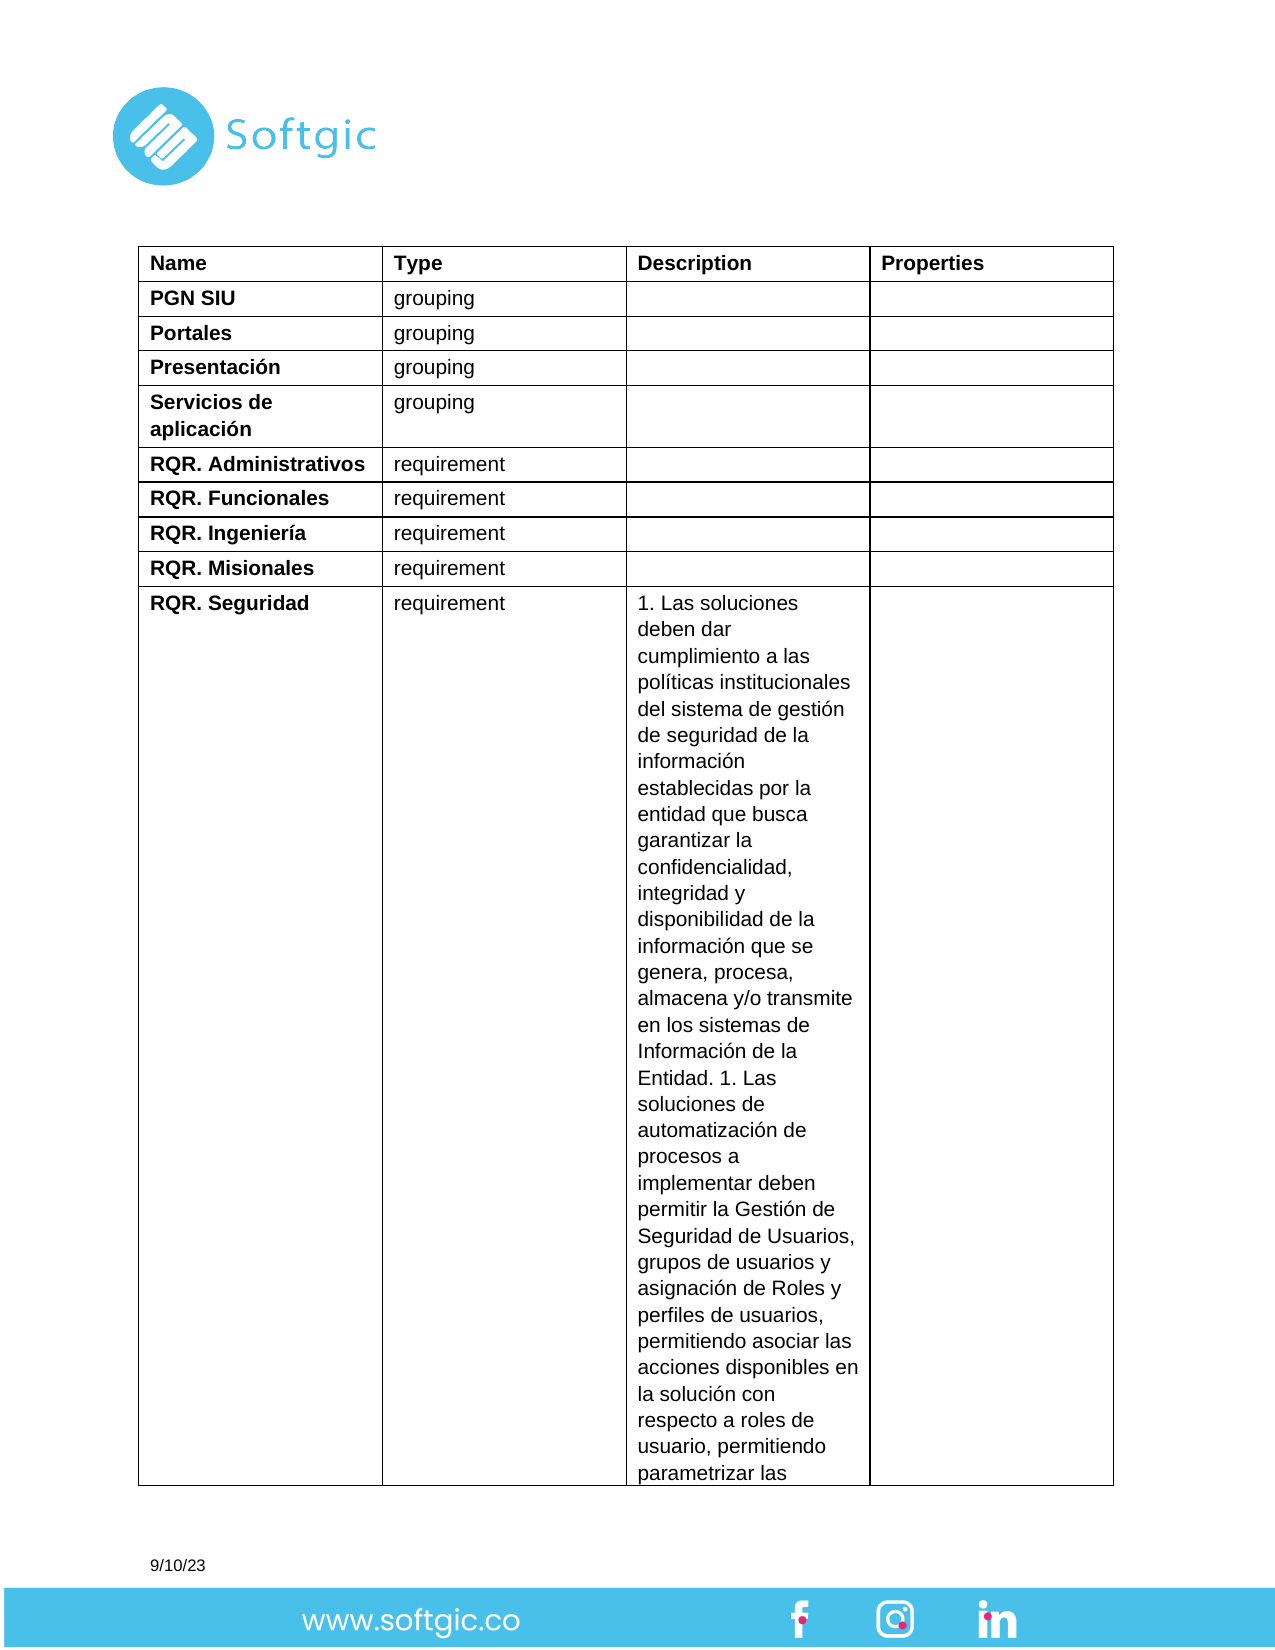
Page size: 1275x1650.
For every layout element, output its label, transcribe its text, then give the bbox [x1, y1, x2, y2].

table_cell [871, 448, 1113, 481]
table_cell [627, 483, 869, 516]
table_cell requirement [383, 483, 626, 516]
table_cell RQR. Funcionales [139, 483, 382, 516]
table_cell grouping [383, 317, 626, 350]
table_cell requirement [383, 552, 626, 586]
table_cell Servicios de aplicación [139, 386, 382, 447]
table_cell [627, 351, 869, 385]
table_cell grouping [383, 351, 626, 385]
table_cell [627, 448, 869, 481]
table_cell [871, 386, 1113, 447]
table_cell Presentación [139, 351, 382, 385]
table_cell grouping [383, 282, 626, 316]
table_cell [871, 351, 1113, 385]
table_cell [871, 317, 1113, 350]
table_cell requirement [383, 448, 626, 481]
table_cell [627, 282, 869, 316]
table_header Properties [871, 247, 1113, 281]
table_cell PGN SIU [139, 282, 382, 316]
table_header Type [383, 247, 626, 281]
table_cell RQR. Seguridad [139, 587, 382, 1484]
table_cell [871, 552, 1113, 586]
table_cell grouping [383, 386, 626, 447]
table_header Name [139, 247, 382, 281]
table_cell [871, 518, 1113, 551]
table_cell [871, 587, 1113, 1484]
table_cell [627, 587, 869, 1484]
table_cell [627, 317, 869, 350]
table_cell RQR. Misionales [139, 552, 382, 586]
table_cell [627, 518, 869, 551]
table_cell RQR. Administrativos [139, 448, 382, 481]
table_cell requirement [383, 518, 626, 551]
table_header Description [627, 247, 869, 281]
table_cell requirement [383, 587, 626, 1484]
table_cell [627, 386, 869, 447]
table_cell [871, 282, 1113, 316]
table_cell RQR. Ingeniería [139, 518, 382, 551]
table_cell [871, 483, 1113, 516]
table_cell Portales [139, 317, 382, 350]
picture [4, 0, 1275, 1647]
table_cell [627, 552, 869, 586]
